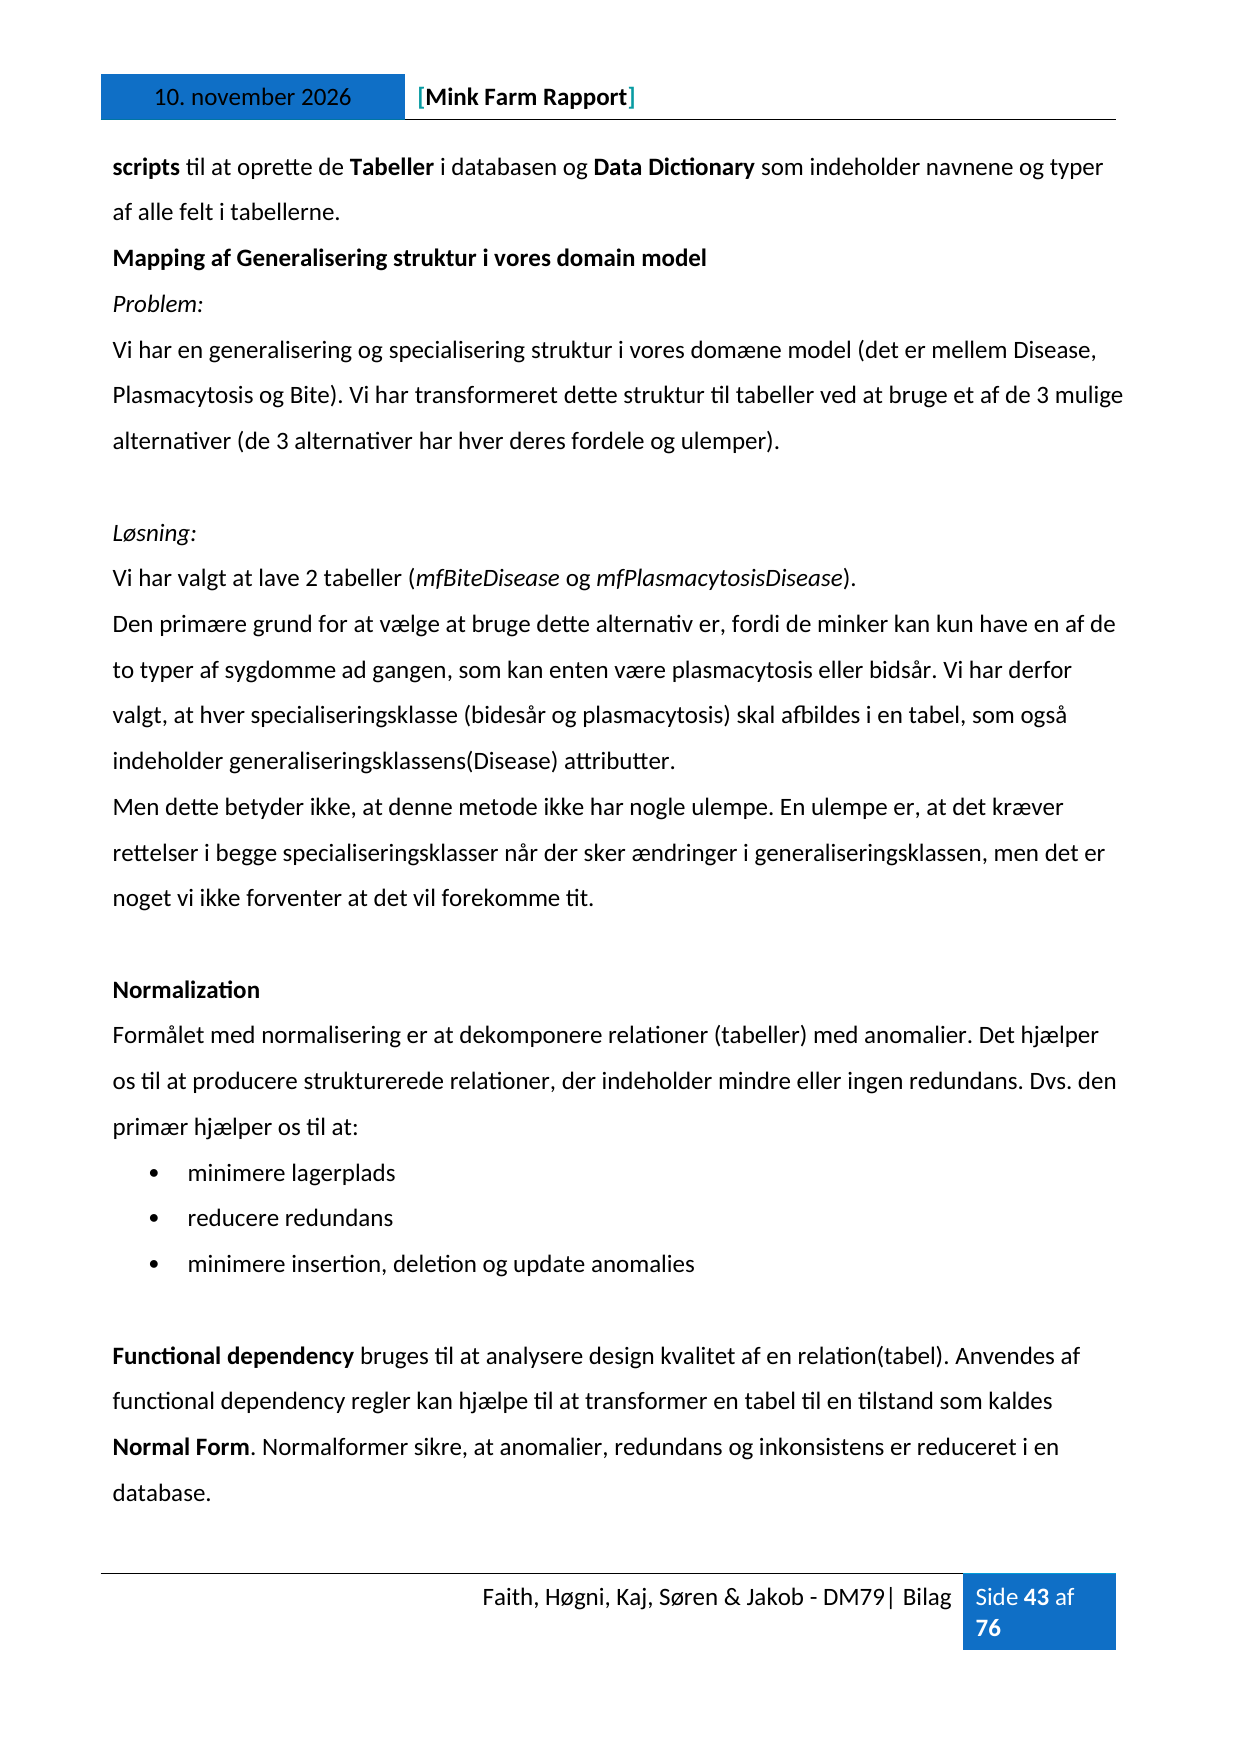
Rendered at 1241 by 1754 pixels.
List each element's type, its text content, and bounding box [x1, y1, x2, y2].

text Vi har en generalisering og specialisering struktur i vores domæne model (det er mellem Disease, Plasmacytosis og Bite). Vi har transformeret dette struktur til tabeller ved at bruge et af de 3 mulige alternativer (de 3 alternativer har hver deres fordele og ulemper). [112, 334, 1128, 456]
list reducere redundans [150, 1203, 1128, 1233]
text Men dette betyder ikke, at denne metode ikke har nogle ulempe. En ulempe er, at det kræver rettelser i begge specialiseringsklasser når der sker ændringer i generaliseringsklassen, men det er noget vi ikke forventer at det vil forekomme tit. [112, 791, 1128, 913]
text Vi har valgt at lave 2 tabeller (mfBiteDisease og mfPlasmacytosisDisease). [112, 562, 1128, 593]
list minimere lagerplads [150, 1157, 1128, 1187]
text Normalization [112, 974, 1128, 1004]
text Mapping af Generalisering struktur i vores domain model [112, 242, 1128, 273]
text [112, 151, 1128, 227]
text Løsning: [112, 517, 1128, 547]
text Problem: [112, 288, 1128, 318]
list minimere insertion, deletion og update anomalies [150, 1248, 1128, 1279]
text Den primære grund for at vælge at bruge dette alternativ er, fordi de minker kan kun have en af de to typer af sygdomme ad gangen, som kan enten være plasmacytosis eller bidsår. Vi har derfor valgt, at hver specialiseringsklasse (bidesår og plasmacytosis) skal afbildes i en tabel, som også indeholder generaliseringsklassens(Disease) attributter. [112, 608, 1128, 776]
text Formålet med normalisering er at dekomponere relationer (tabeller) med anomalier. Det hjælper os til at producere strukturerede relationer, der indeholder mindre eller ingen redundans. Dvs. den primær hjælper os til at: [112, 1020, 1128, 1142]
text Functional dependency bruges til at analysere design kvalitet af en relation(tabel). Anvendes af functional dependency regler kan hjælpe til at transformer en tabel til en tilstand som kaldes Normal Form. Normalformer sikre, at anomalier, redundans og inkonsistens er reduceret i en database. [112, 1340, 1128, 1507]
